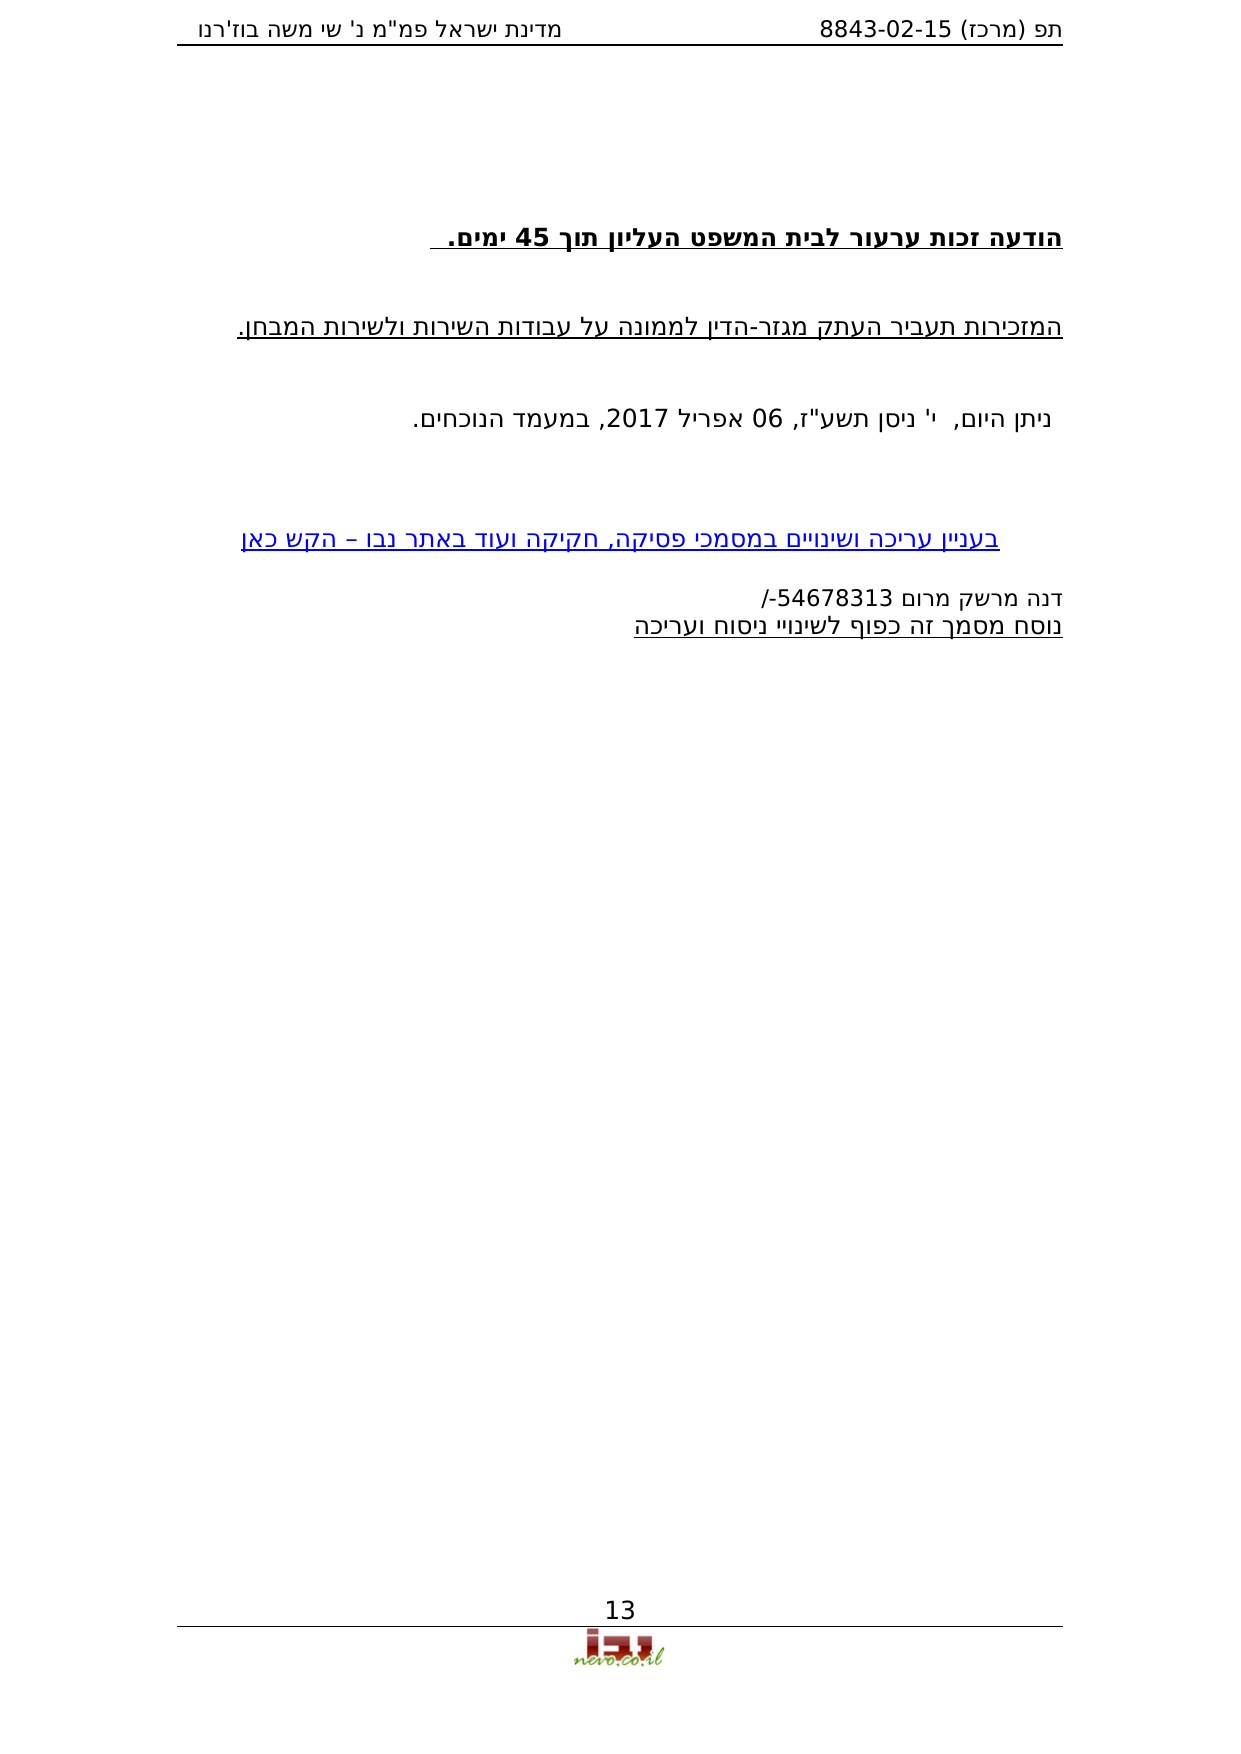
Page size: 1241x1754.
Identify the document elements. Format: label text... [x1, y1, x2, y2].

picture [574, 1628, 666, 1667]
text דנה מרשק מרום 54678313-/ [177, 585, 1063, 612]
text הודעה זכות ערעור לבית המשפט העליון תוך 45 ימים. [177, 223, 1063, 252]
text 54678313ניתן היום, י' ניסן תשע"ז, 06 אפריל 2017, במעמד הנוכחים. [177, 404, 1063, 433]
text המזכירות תעביר העתק מגזר-הדין לממונה על עבודות השירות ולשירות המבחן. [177, 312, 1063, 342]
text בעניין עריכה ושינויים במסמכי פסיקה, חקיקה ועוד באתר נבו – הקש כאן [177, 524, 1063, 554]
text נוסח מסמך זה כפוף לשינויי ניסוח ועריכה [177, 612, 1063, 641]
